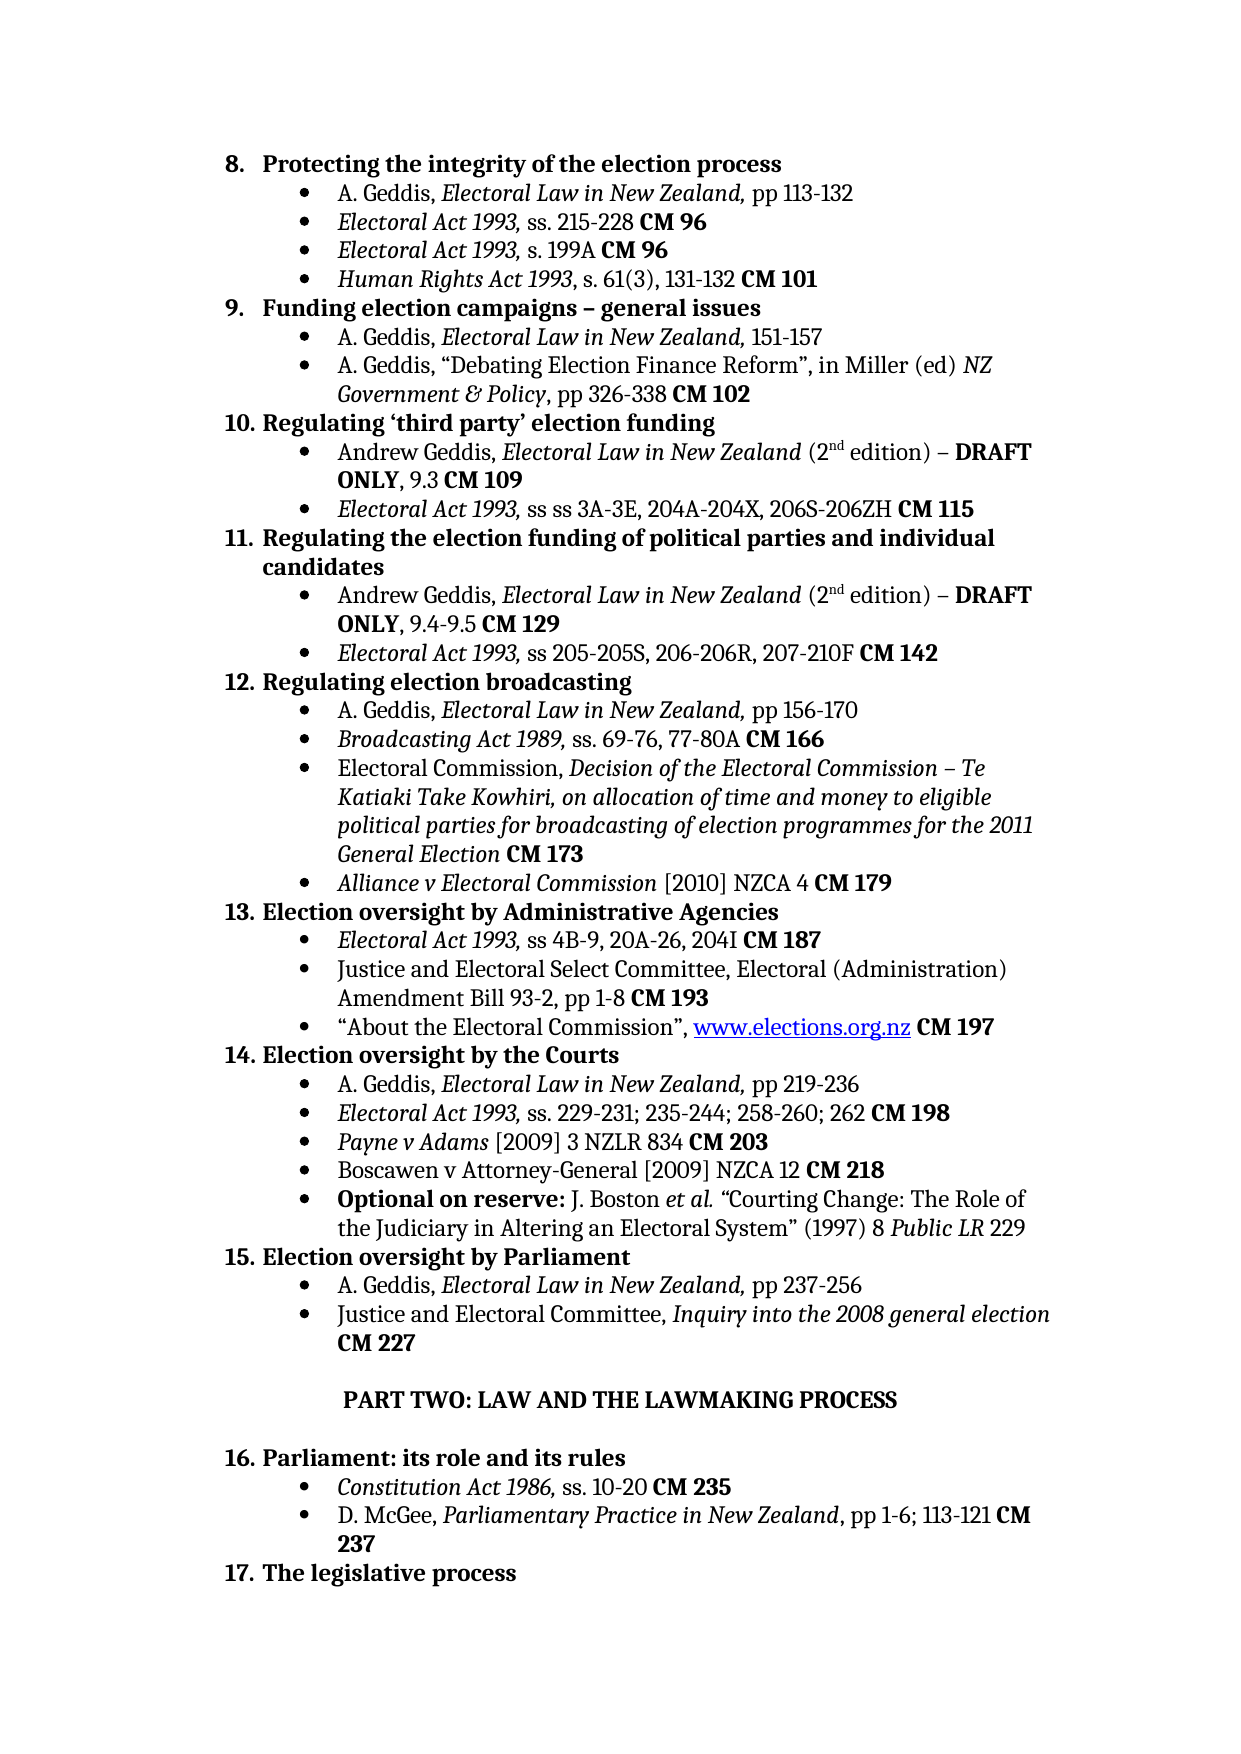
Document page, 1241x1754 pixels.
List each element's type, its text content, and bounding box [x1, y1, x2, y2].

list Regulating election broadcasting [225, 667, 1053, 696]
list Regulating ‘third party’ election funding [225, 409, 1053, 437]
list Electoral Act 1993, ss. 215-228 CM 96 [300, 207, 1053, 236]
list Electoral Act 1993, ss ss 3A-3E, 204A-204X, 206S-206ZH CM 115 [300, 495, 1053, 524]
list Election oversight by Parliament [225, 1242, 1053, 1271]
list Optional on reserve: J. Boston et al. “Courting Change: The Role of the Judiciary in Altering an Electoral System” (1997) 8 Public LR 229 [300, 1185, 1053, 1242]
list Parliament: its role and its rules [225, 1444, 1053, 1472]
list A. Geddis, Electoral Law in New Zealand, pp 113-132 [300, 179, 1053, 207]
list Election oversight by the Courts [225, 1041, 1053, 1070]
list Andrew Geddis, Electoral Law in New Zealand (2nd edition) – DRAFT ONLY, 9.4-9.5 CM 129 [300, 581, 1053, 639]
list Constitution Act 1986, ss. 10-20 CM 235 [300, 1472, 1053, 1501]
list Alliance v Electoral Commission [2010] NZCA 4 CM 179 [300, 869, 1053, 897]
list Justice and Electoral Committee, Inquiry into the 2008 general election CM 227 [300, 1300, 1053, 1357]
list Electoral Commission, Decision of the Electoral Commission – Te Katiaki Take Kowhiri, on allocation of time and money to eligible political parties for broadcasting of election programmes for the 2011 General Election CM 173 [300, 754, 1053, 869]
list Andrew Geddis, Electoral Law in New Zealand (2nd edition) – DRAFT ONLY, 9.3 CM 109 [300, 437, 1053, 495]
list A. Geddis, Electoral Law in New Zealand, pp 156-170 [300, 696, 1053, 725]
list PART TWO: LAW AND THE LAWMAKING PROCESS [187, 1386, 1053, 1415]
list Protecting the integrity of the election process [225, 150, 1053, 179]
list Justice and Electoral Select Committee, Electoral (Administration) Amendment Bill 93-2, pp 1-8 CM 193 [300, 955, 1053, 1012]
list A. Geddis, Electoral Law in New Zealand, pp 237-256 [300, 1271, 1053, 1300]
list Electoral Act 1993, ss 205-205S, 206-206R, 207-210F CM 142 [300, 639, 1053, 667]
list The legislative process [225, 1559, 1053, 1587]
list Electoral Act 1993, ss 4B-9, 20A-26, 204I CM 187 [300, 926, 1053, 955]
list Funding election campaigns – general issues [225, 294, 1053, 322]
list Payne v Adams [2009] 3 NZLR 834 CM 203 [300, 1127, 1053, 1156]
list A. Geddis, Electoral Law in New Zealand, pp 219-236 [300, 1070, 1053, 1099]
list A. Geddis, Electoral Law in New Zealand, 151-157 [300, 322, 1053, 351]
list Broadcasting Act 1989, ss. 69-76, 77-80A CM 166 [300, 725, 1053, 754]
list Regulating the election funding of political parties and individual candidates [225, 524, 1053, 581]
list “About the Electoral Commission”, www.elections.org.nz CM 197 [300, 1012, 1053, 1041]
list Electoral Act 1993, s. 199A CM 96 [300, 236, 1053, 265]
list Boscawen v Attorney-General [2009] NZCA 12 CM 218 [300, 1156, 1053, 1185]
list A. Geddis, “Debating Election Finance Reform”, in Miller (ed) NZ Government & Policy, pp 326-338 CM 102 [300, 351, 1053, 409]
list Electoral Act 1993, ss. 229-231; 235-244; 258-260; 262 CM 198 [300, 1099, 1053, 1127]
list Election oversight by Administrative Agencies [225, 897, 1053, 926]
list Human Rights Act 1993, s. 61(3), 131-132 CM 101 [300, 265, 1053, 294]
list D. McGee, Parliamentary Practice in New Zealand, pp 1-6; 113-121 CM 237 [300, 1501, 1053, 1559]
